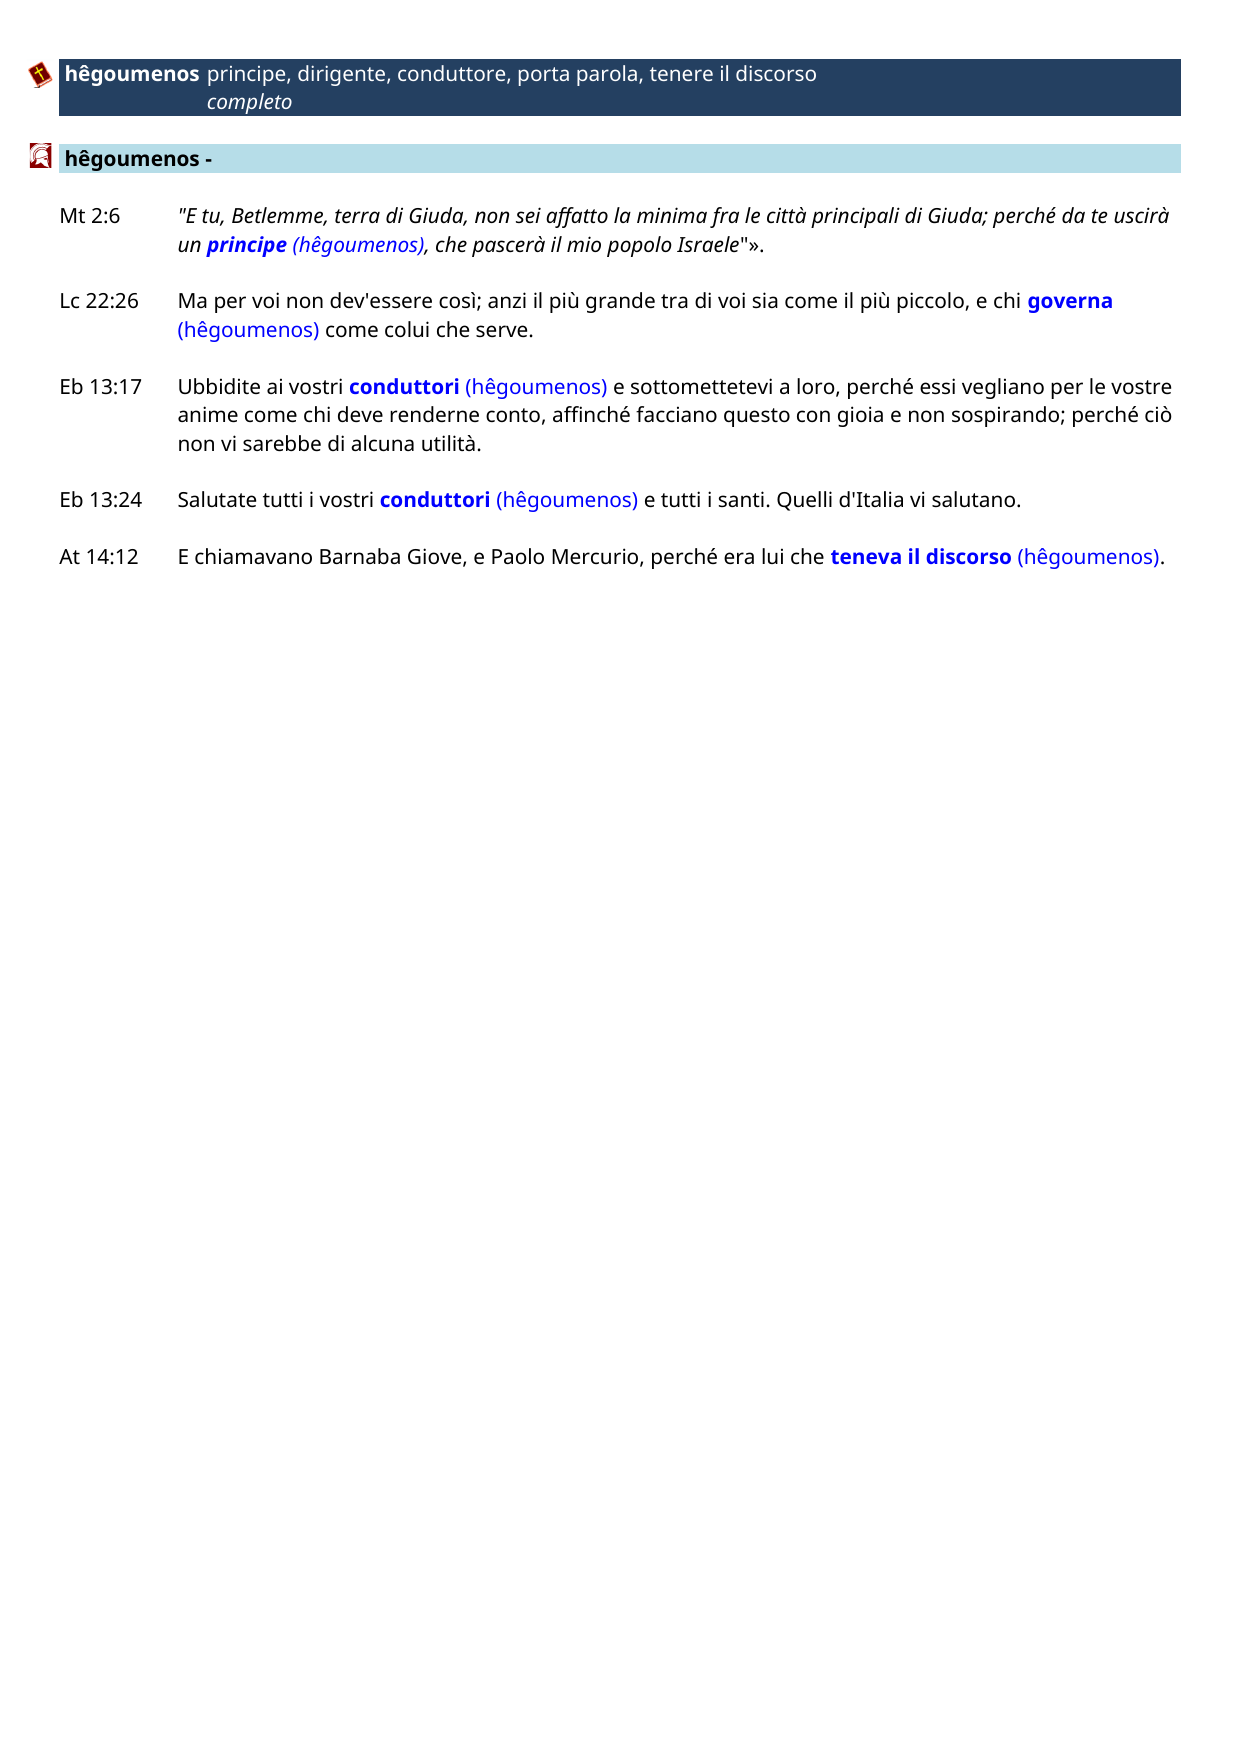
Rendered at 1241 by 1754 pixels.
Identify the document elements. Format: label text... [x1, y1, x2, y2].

text hêgoumenos - [59, 144, 1181, 173]
text Lc 22:26 Ma per voi non dev'essere così; anzi il più grande tra di voi sia come il più piccolo, e chi governa (hêgoumenos) come colui che serve. [59, 287, 1181, 343]
picture [26, 59, 54, 88]
picture [29, 143, 52, 168]
text Eb 13:24 Salutate tutti i vostri conduttori (hêgoumenos) e tutti i santi. Quelli d'Italia vi salutano. [59, 486, 1181, 514]
text hêgoumenos principe, dirigente, conduttore, porta parola, tenere il discorso completo [59, 59, 1181, 116]
text Eb 13:17 Ubbidite ai vostri conduttori (hêgoumenos) e sottomettetevi a loro, perché essi vegliano per le vostre anime come chi deve renderne conto, affinché facciano questo con gioia e non sospirando; perché ciò non vi sarebbe di alcuna utilità. [59, 372, 1181, 457]
text At 14:12 E chiamavano Barnaba Giove, e Paolo Mercurio, perché era lui che teneva il discorso (hêgoumenos). [59, 542, 1181, 571]
text Mt 2:6 "E tu, Betlemme, terra di Giuda, non sei affatto la minima fra le città principali di Giuda; perché da te uscirà un principe (hêgoumenos), che pascerà il mio popolo Israele"». [59, 201, 1181, 258]
